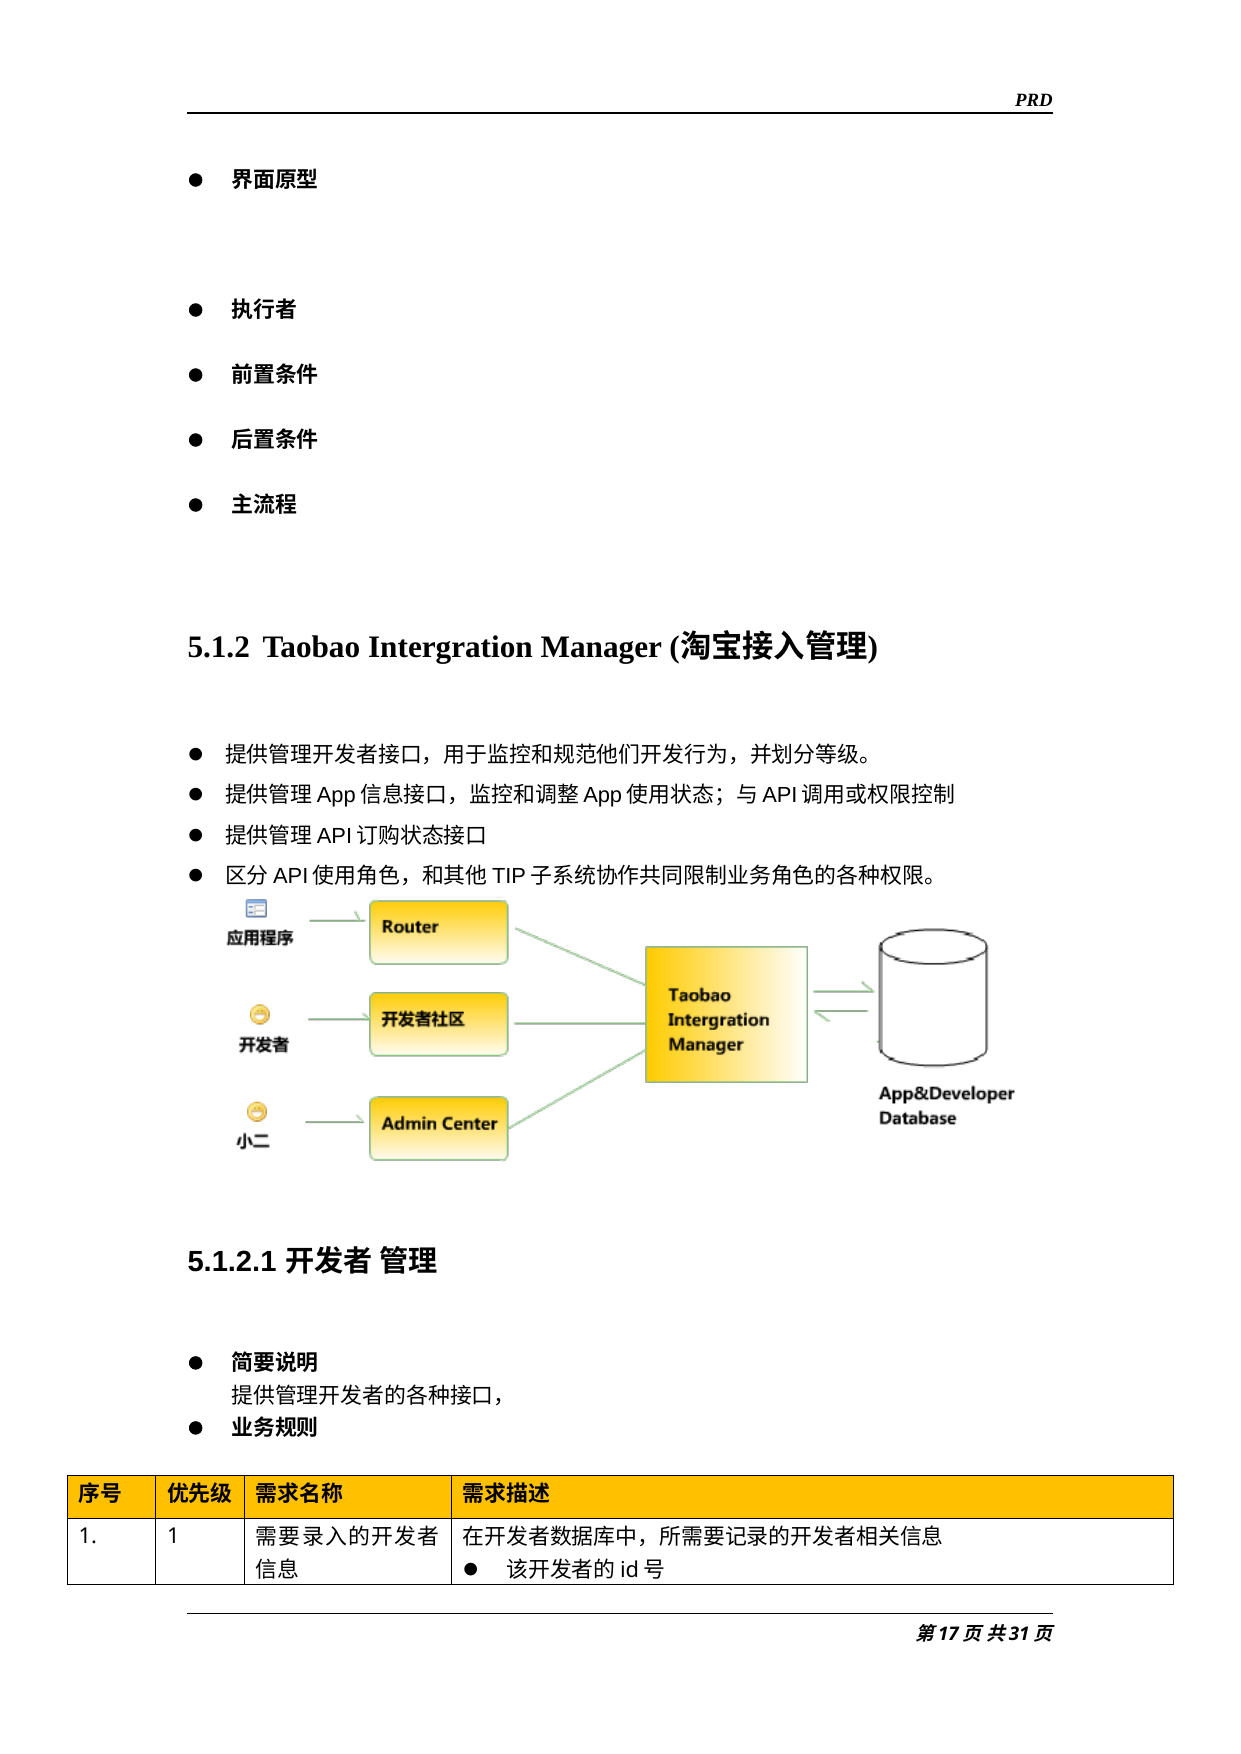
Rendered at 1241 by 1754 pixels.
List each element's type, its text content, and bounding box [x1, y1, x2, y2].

list 主流程 [187, 487, 1053, 519]
list 简要说明 [187, 1345, 1053, 1377]
table_header 优先级 [156, 1476, 244, 1518]
table_header 需求名称 [245, 1476, 451, 1518]
picture [224, 898, 1091, 1162]
subtitle Taobao Intergration Manager (淘宝接入管理) [187, 612, 1053, 677]
table_header 序号 [68, 1476, 155, 1518]
list 后置条件 [187, 422, 1053, 454]
table_cell [68, 1519, 155, 1584]
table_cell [452, 1519, 1173, 1584]
list 界面原型 [187, 162, 1053, 194]
table_cell 需要录入的开发者信息 [245, 1519, 451, 1584]
list 前置条件 [187, 357, 1053, 389]
list 提供管理App信息接口，监控和调整App使用状态；与API调用或权限控制 [187, 777, 1053, 809]
table_cell 1 [156, 1519, 244, 1584]
list 提供管理开发者接口，用于监控和规范他们开发行为，并划分等级。 [187, 737, 1053, 769]
list 提供管理API订购状态接口 [187, 817, 1053, 850]
subtitle 开发者 管理 [187, 1226, 1053, 1291]
list 业务规则 [187, 1410, 1053, 1442]
list 执行者 [187, 292, 1053, 324]
text 提供管理开发者的各种接口， [231, 1377, 1053, 1410]
table_header 需求描述 [452, 1476, 1173, 1518]
list 区分API使用角色，和其他TIP子系统协作共同限制业务角色的各种权限。 [187, 858, 1053, 890]
